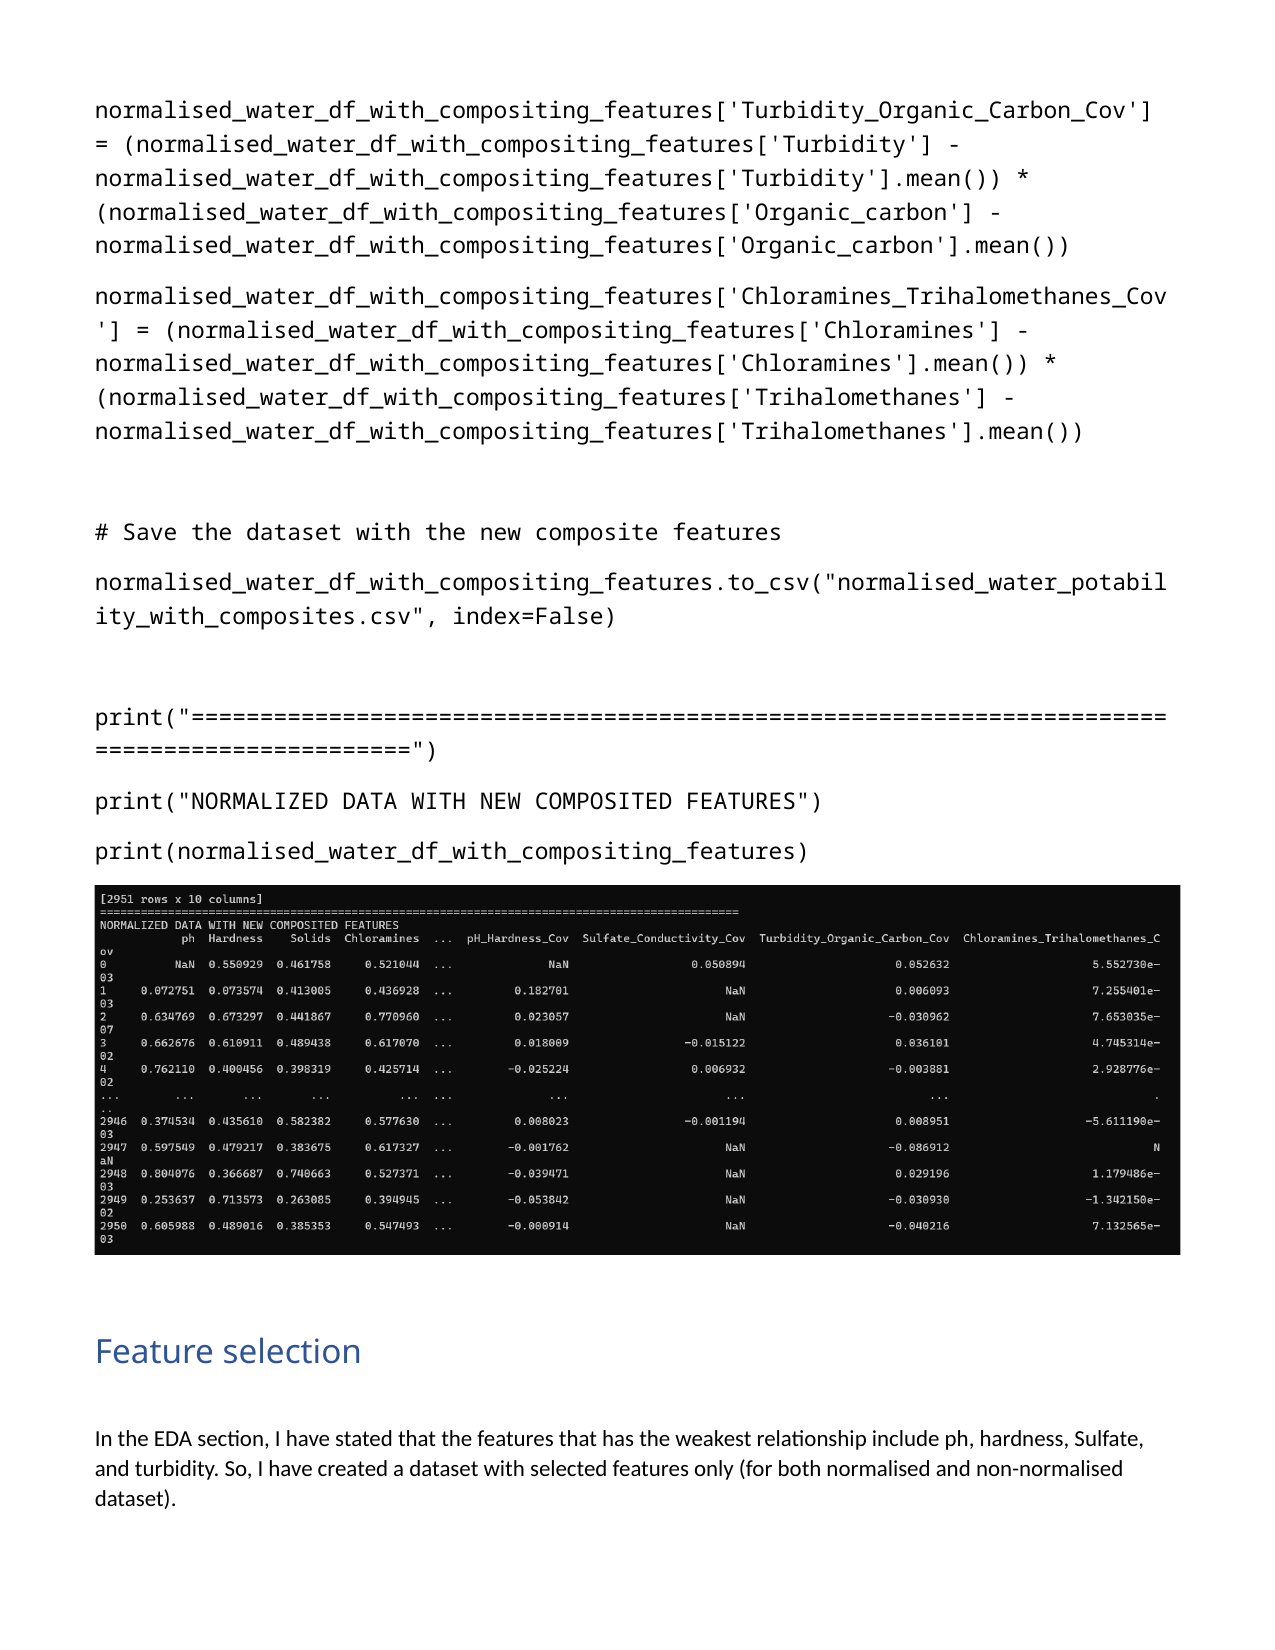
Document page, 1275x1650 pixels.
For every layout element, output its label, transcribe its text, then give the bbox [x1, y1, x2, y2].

picture [94, 885, 1181, 1255]
text print(normalised_water_df_with_compositing_features) [94, 835, 1181, 867]
text normalised_water_df_with_compositing_features['Chloramines_Trihalomethanes_Cov'] = (normalised_water_df_with_compositing_features['Chloramines'] - normalised_water_df_with_compositing_features['Chloramines'].mean()) * (normalised_water_df_with_compositing_features['Trihalomethanes'] - normalised_water_df_with_compositing_features['Trihalomethanes'].mean()) [94, 280, 1181, 446]
text normalised_water_df_with_compositing_features.to_csv("normalised_water_potability_with_composites.csv", index=False) [94, 566, 1181, 631]
text # Save the dataset with the new composite features [94, 516, 1181, 547]
text normalised_water_df_with_compositing_features['Turbidity_Organic_Carbon_Cov'] = (normalised_water_df_with_compositing_features['Turbidity'] - normalised_water_df_with_compositing_features['Turbidity'].mean()) * (normalised_water_df_with_compositing_features['Organic_carbon'] - normalised_water_df_with_compositing_features['Organic_carbon'].mean()) [94, 94, 1181, 261]
text print("==============================================================================================") [94, 701, 1181, 766]
subtitle Feature selection [94, 1328, 1181, 1374]
text In the EDA section, I have stated that the features that has the weakest relationship include ph, hardness, Sulfate, and turbidity. So, I have created a dataset with selected features only (for both normalised and non-normalised dataset). [94, 1424, 1181, 1512]
text print("NORMALIZED DATA WITH NEW COMPOSITED FEATURES") [94, 785, 1181, 816]
